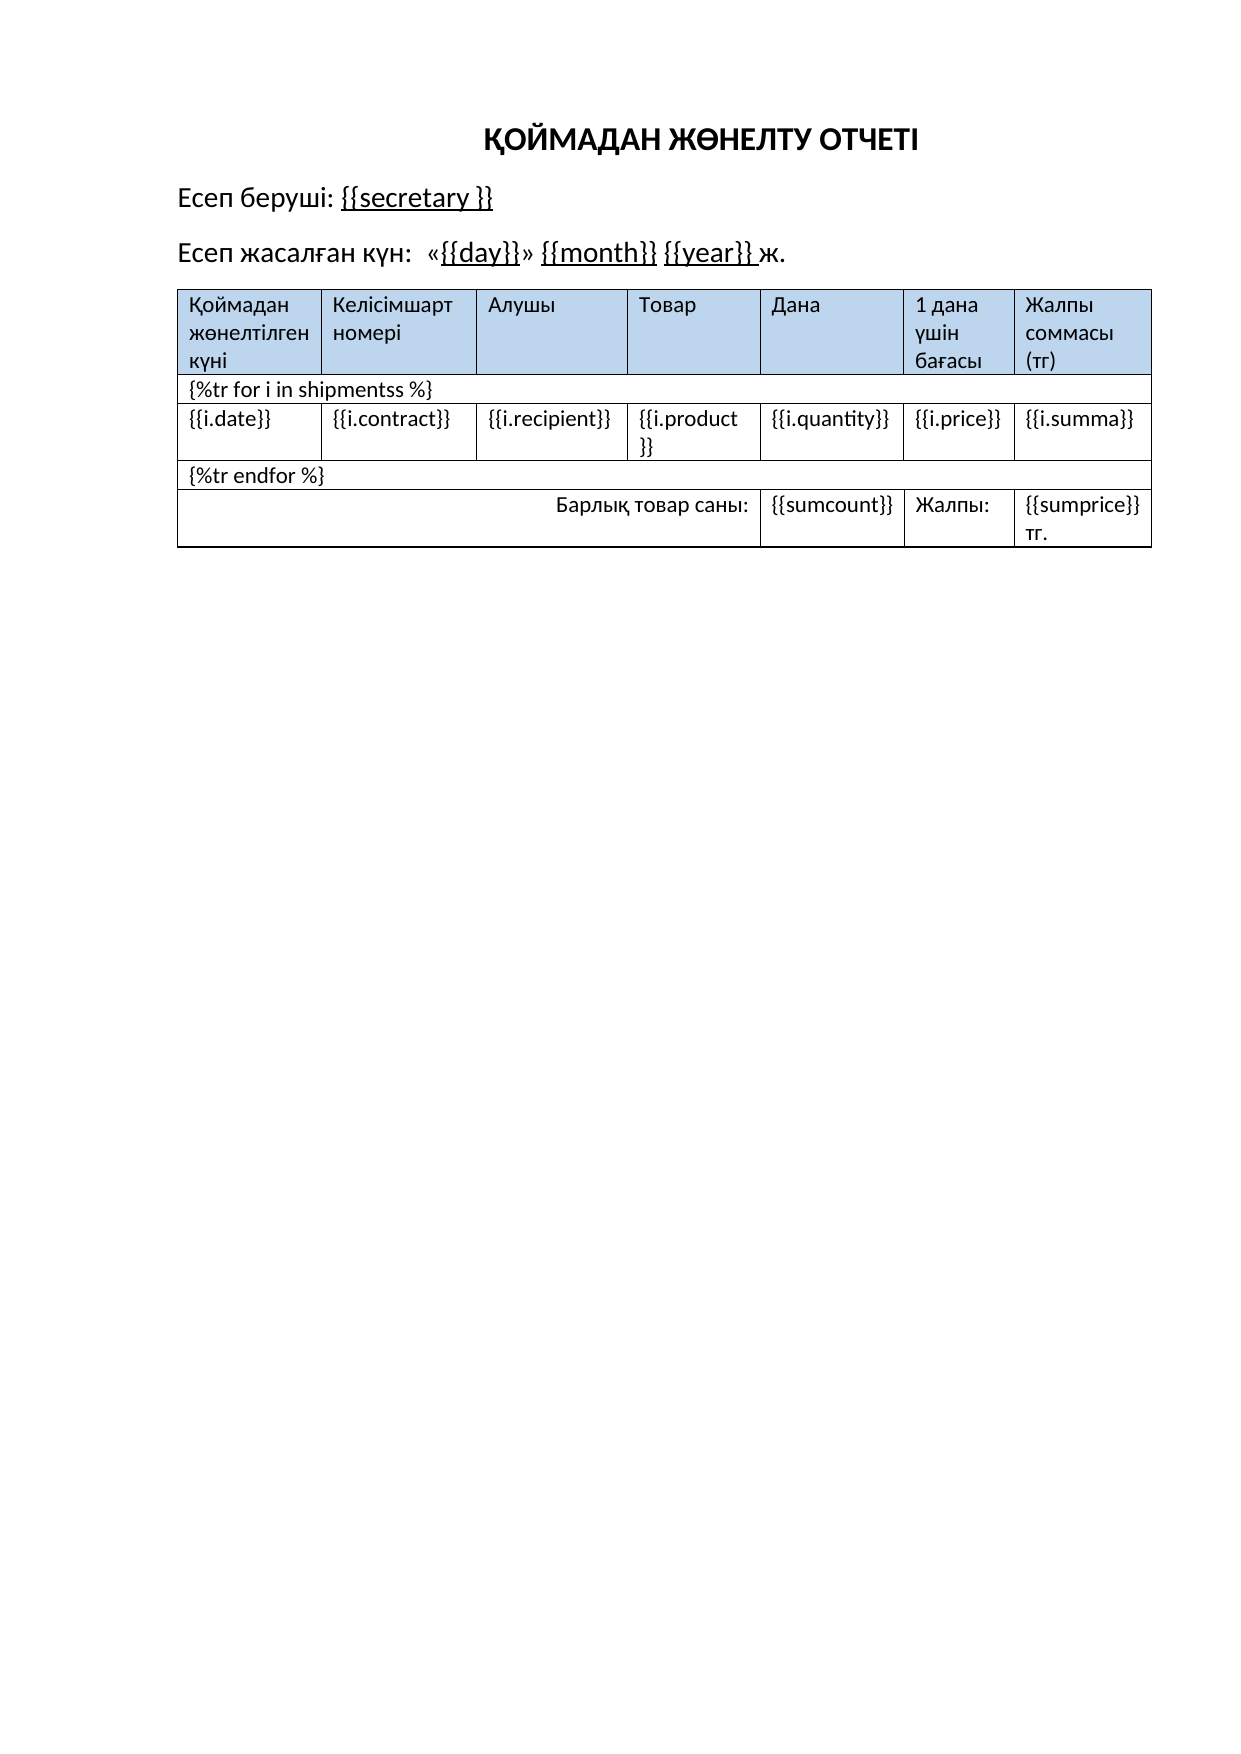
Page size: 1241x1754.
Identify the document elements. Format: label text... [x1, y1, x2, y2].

text Есеп жасалған күн: «{{day}}» {{month}} {{year}} ж. [177, 234, 1152, 269]
table_cell {{sumprice}} тг. [1015, 490, 1151, 546]
table_cell {{i.quantity}} [761, 404, 903, 460]
table_cell {{i.date}} [178, 404, 321, 460]
table_cell {{i.contract}} [322, 404, 476, 460]
table_header Қоймадан жөнелтілген күні [178, 290, 321, 374]
table_header 1 дана үшін бағасы [904, 290, 1014, 374]
table_cell {{i.price}} [904, 404, 1014, 460]
table_header Келісімшарт номері [322, 290, 476, 374]
table_cell {%tr for i in shipmentss %} [178, 375, 1151, 403]
table_cell {{i.recipient}} [477, 404, 627, 460]
table_header Товар [628, 290, 760, 374]
table_cell {%tr endfor %} [178, 461, 1151, 489]
table_header Жалпы соммасы (тг) [1015, 290, 1151, 374]
table_header Алушы [477, 290, 627, 374]
table_cell {{sumcount}} [761, 490, 904, 546]
table_cell {{i.product }} [628, 404, 760, 460]
table_cell {{i.summa}} [1015, 404, 1151, 460]
table_header Дана [761, 290, 903, 374]
table_cell Барлық товар саны: [178, 490, 760, 546]
table_cell Жалпы: [905, 490, 1014, 546]
text Есеп беруші: {{secretary }} [177, 179, 1152, 214]
text ҚОЙМАДАН ЖӨНЕЛТУ ОТЧЕТІ [177, 118, 1152, 159]
